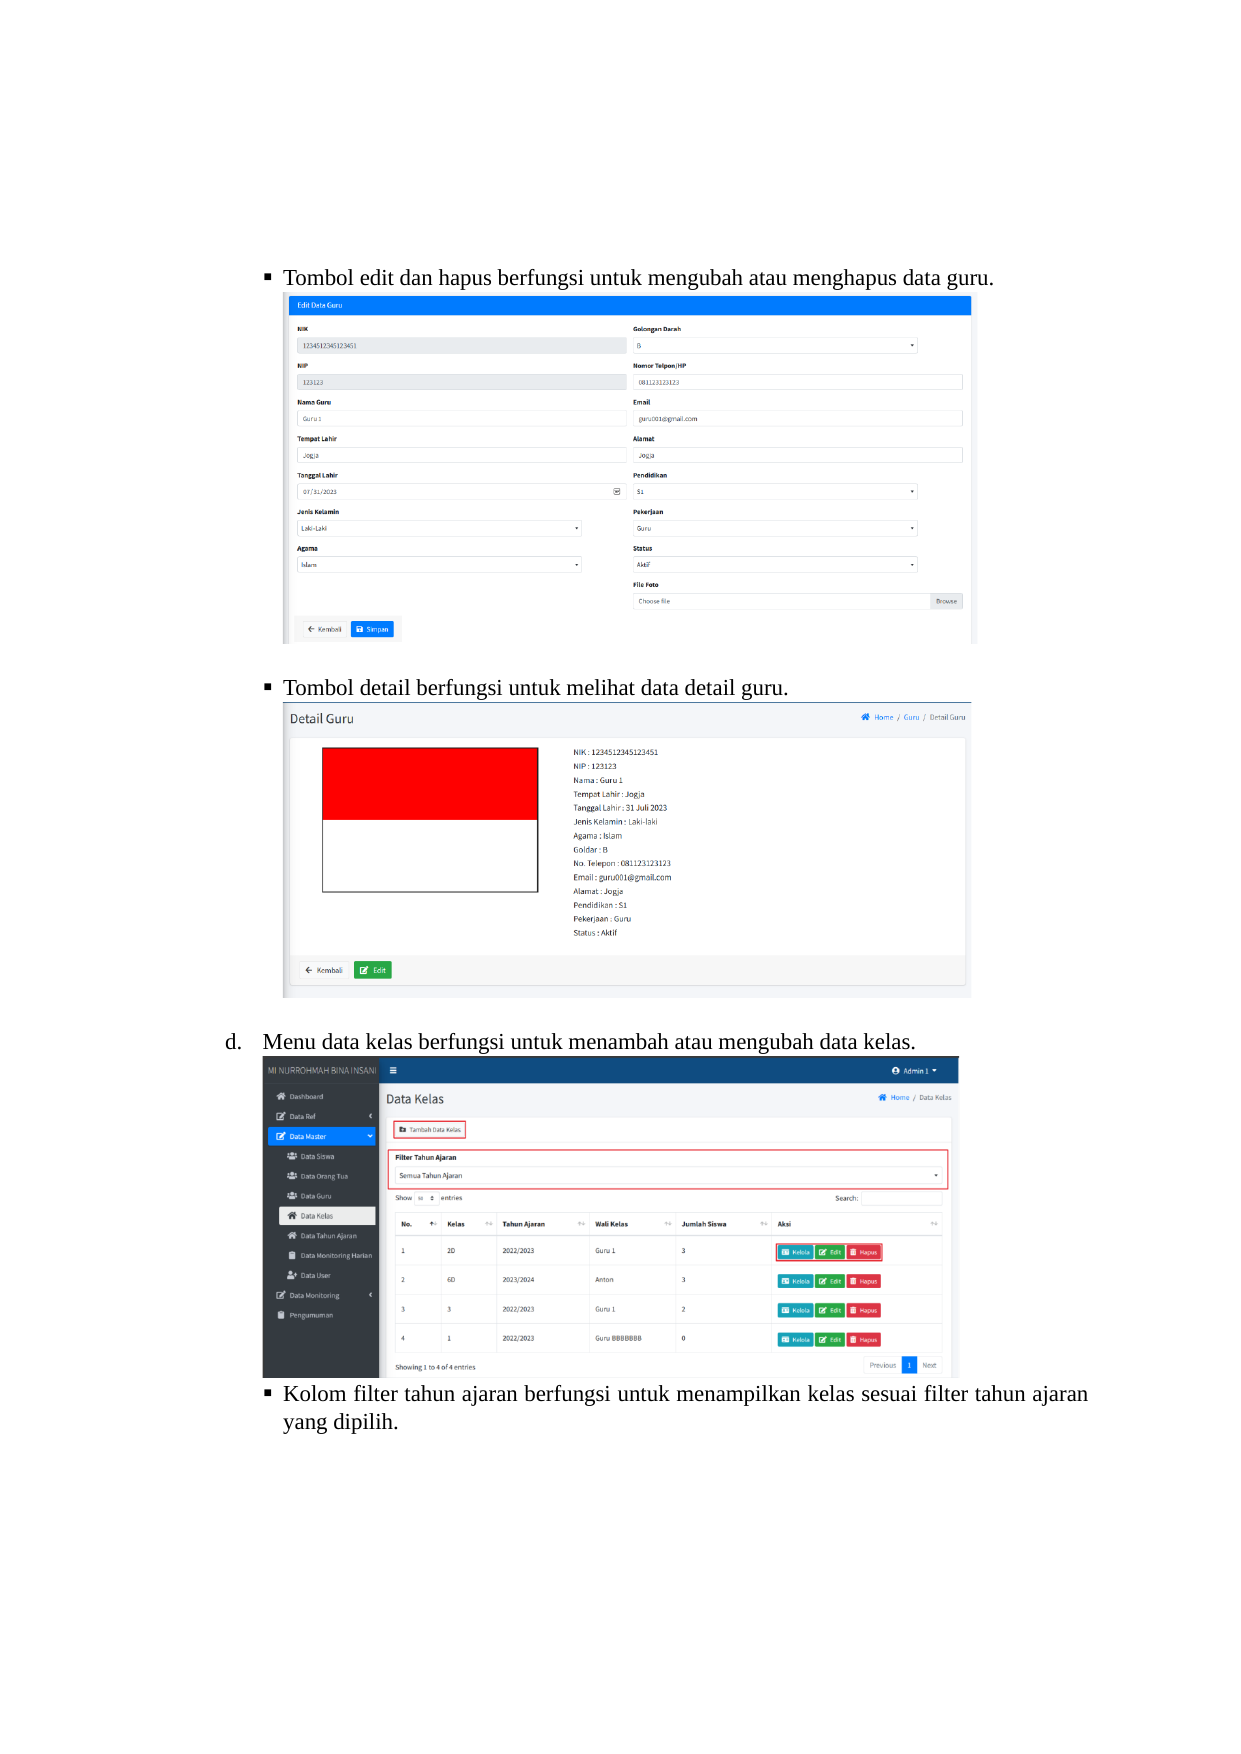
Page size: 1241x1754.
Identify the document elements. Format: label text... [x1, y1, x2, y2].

list Menu data kelas berfungsi untuk menambah atau mengubah data kelas. [225, 1028, 1090, 1054]
picture [282, 702, 972, 998]
picture [262, 1056, 960, 1378]
picture [282, 292, 978, 644]
list Kolom filter tahun ajaran berfungsi untuk menampilkan kelas sesuai filter tahun ajaran yang dipilih. [262, 1379, 1090, 1434]
